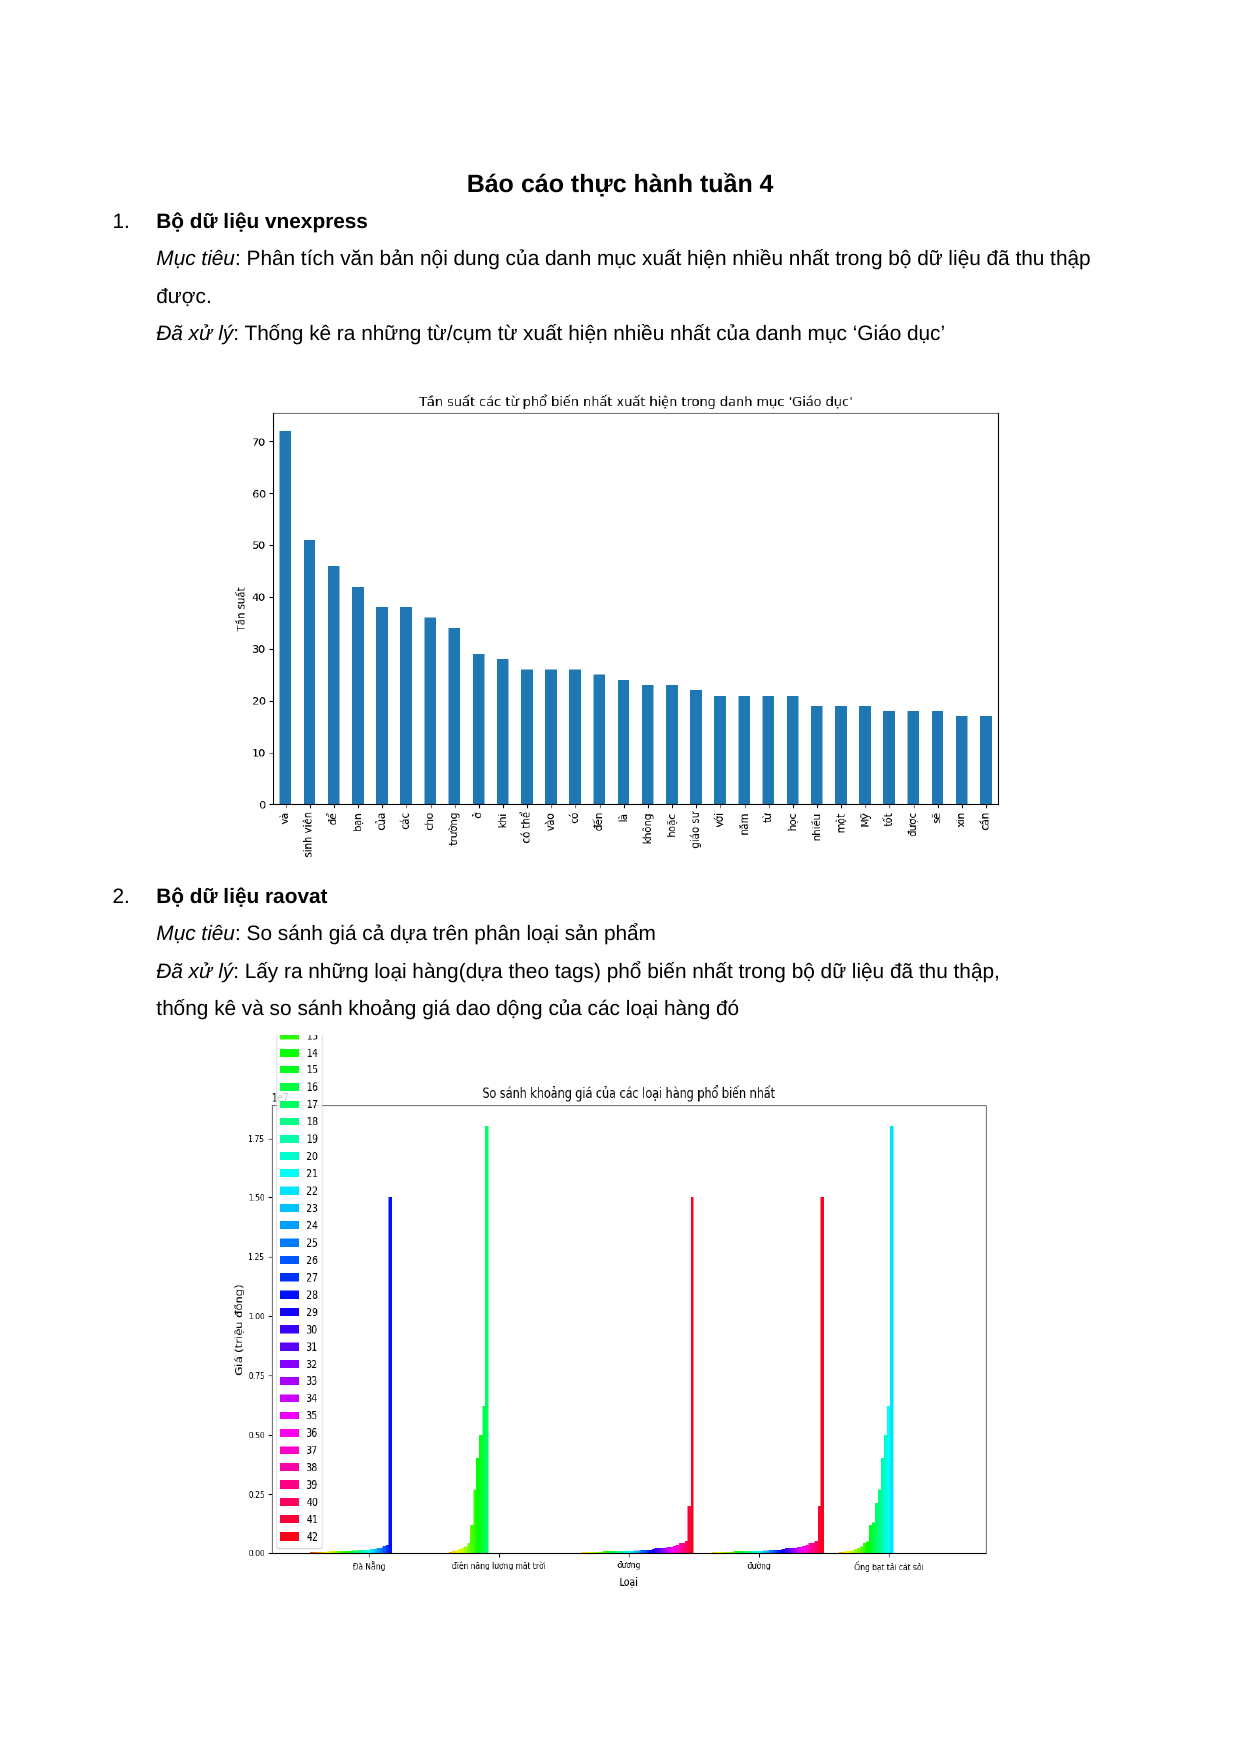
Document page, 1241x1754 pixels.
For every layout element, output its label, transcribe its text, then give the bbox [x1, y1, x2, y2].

picture [156, 1064, 1078, 1617]
picture [156, 352, 1090, 860]
text Báo cáo thực hành tuần 4 [112, 164, 1128, 202]
list Bộ dữ liệu raovat Mục tiêu: So sánh giá cả dựa trên phân loại sản phẩm Đã xử lý: Lấy ra những loại hàng(dựa theo tags) phổ biến nhất trong bộ dữ liệu đã thu thập, thống kê và so sánh khoảng giá dao dộng của các loại hàng đó [112, 877, 1128, 1064]
